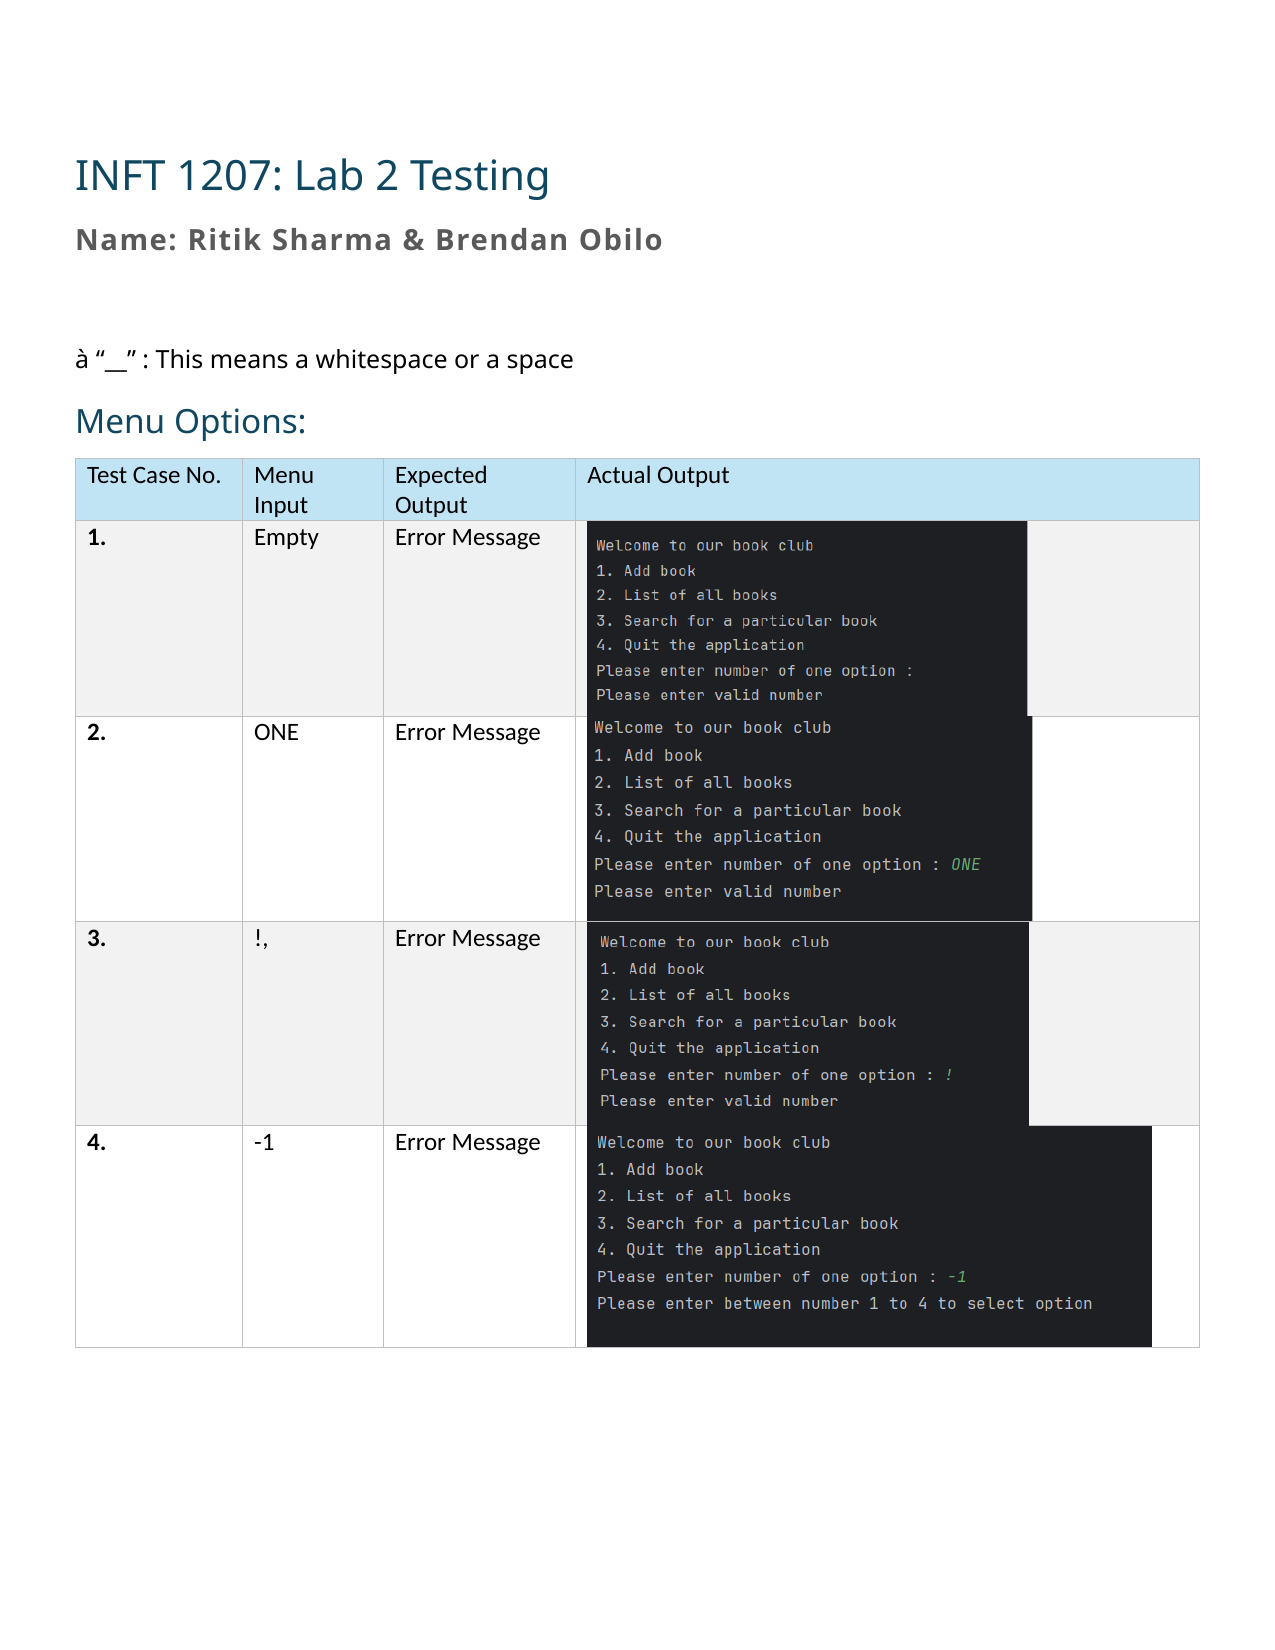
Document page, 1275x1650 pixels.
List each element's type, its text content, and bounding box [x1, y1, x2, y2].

table_cell !, [243, 922, 383, 1125]
table_cell [576, 521, 587, 716]
table_cell Empty [243, 521, 383, 716]
table_cell 4. [76, 1126, 242, 1347]
table_cell [1152, 1126, 1199, 1347]
table_cell [576, 717, 587, 921]
table_header Test Case No. [76, 459, 242, 520]
subtitle Name: Ritik Sharma & Brendan Obilo [75, 219, 1200, 258]
table_cell 2. [76, 717, 242, 921]
table_cell Error Message [384, 717, 575, 921]
table_cell Error Message [384, 922, 575, 1125]
picture [587, 521, 1033, 921]
table_header Actual Output [576, 459, 1199, 520]
table_cell 1. [76, 521, 242, 716]
table_cell ONE [243, 717, 383, 921]
text à “__” : This means a whitespace or a space [75, 342, 1200, 376]
table_cell [576, 1126, 587, 1347]
subtitle INFT 1207: Lab 2 Testing [75, 145, 1200, 202]
table_cell [1033, 717, 1199, 921]
table_cell [1028, 521, 1199, 716]
table_cell [1029, 922, 1199, 1125]
table_cell Error Message [384, 521, 575, 716]
table_cell Error Message [384, 1126, 575, 1347]
table_cell 3. [76, 922, 242, 1125]
table_header Expected Output [384, 459, 575, 520]
table_cell -1 [243, 1126, 383, 1347]
subtitle Menu Options: [75, 397, 1200, 443]
table_cell [576, 922, 587, 1125]
table_header Menu Input [243, 459, 383, 520]
picture [587, 922, 1152, 1347]
